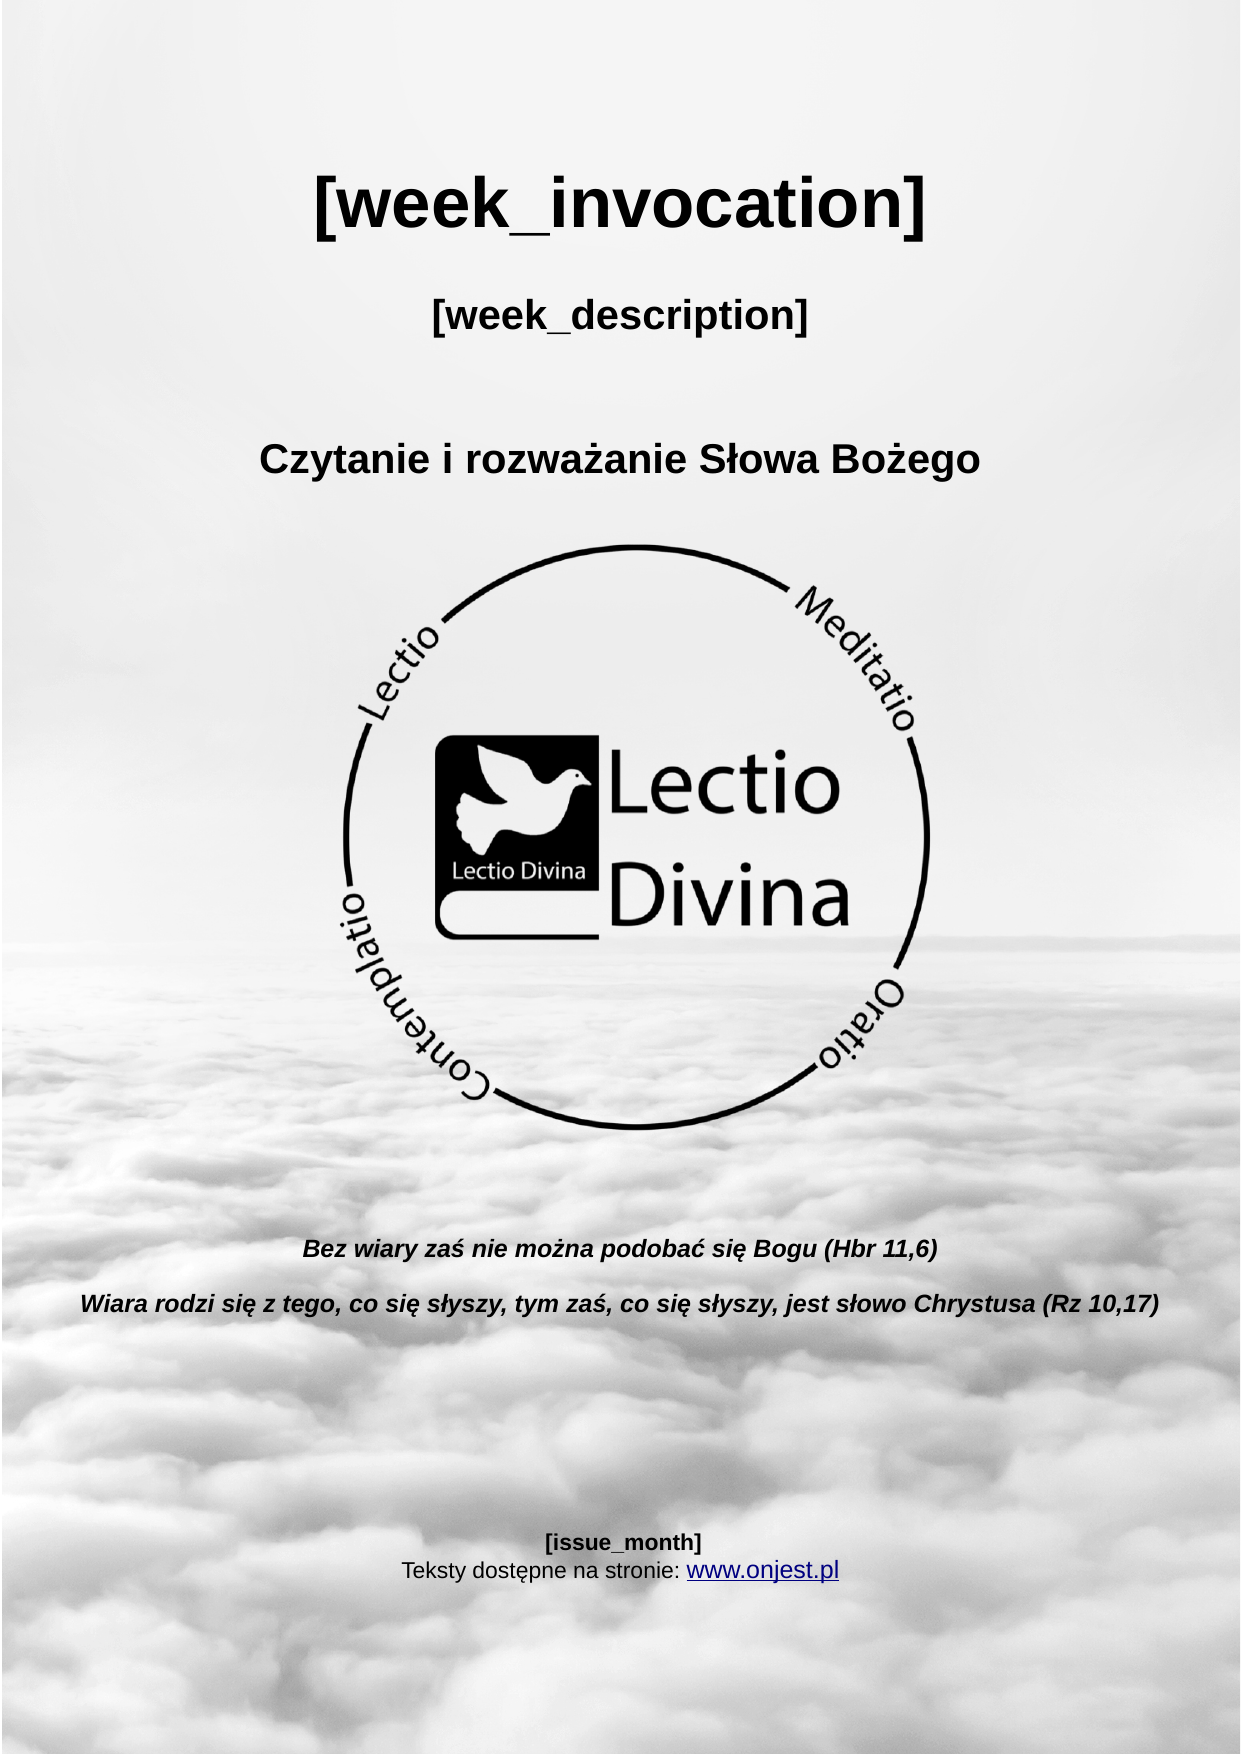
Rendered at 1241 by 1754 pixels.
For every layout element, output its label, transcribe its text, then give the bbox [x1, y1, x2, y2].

text [issue_month] [75, 1529, 1165, 1555]
text [week_description] [75, 291, 1165, 338]
text Bez wiary zaś nie można podobać się Bogu (Hbr 11,6) [75, 1234, 1165, 1263]
text Wiara rodzi się z tego, co się słyszy, tym zaś, co się słyszy, jest słowo Chrystusa (Rz 10,17) [75, 1289, 1165, 1318]
picture [2, 0, 1241, 1754]
text Czytanie i rozważanie Słowa Bożego [75, 434, 1165, 482]
text Teksty dostępne na stronie: www.onjest.pl [75, 1555, 1165, 1584]
text [week_invocation] [75, 161, 1165, 243]
